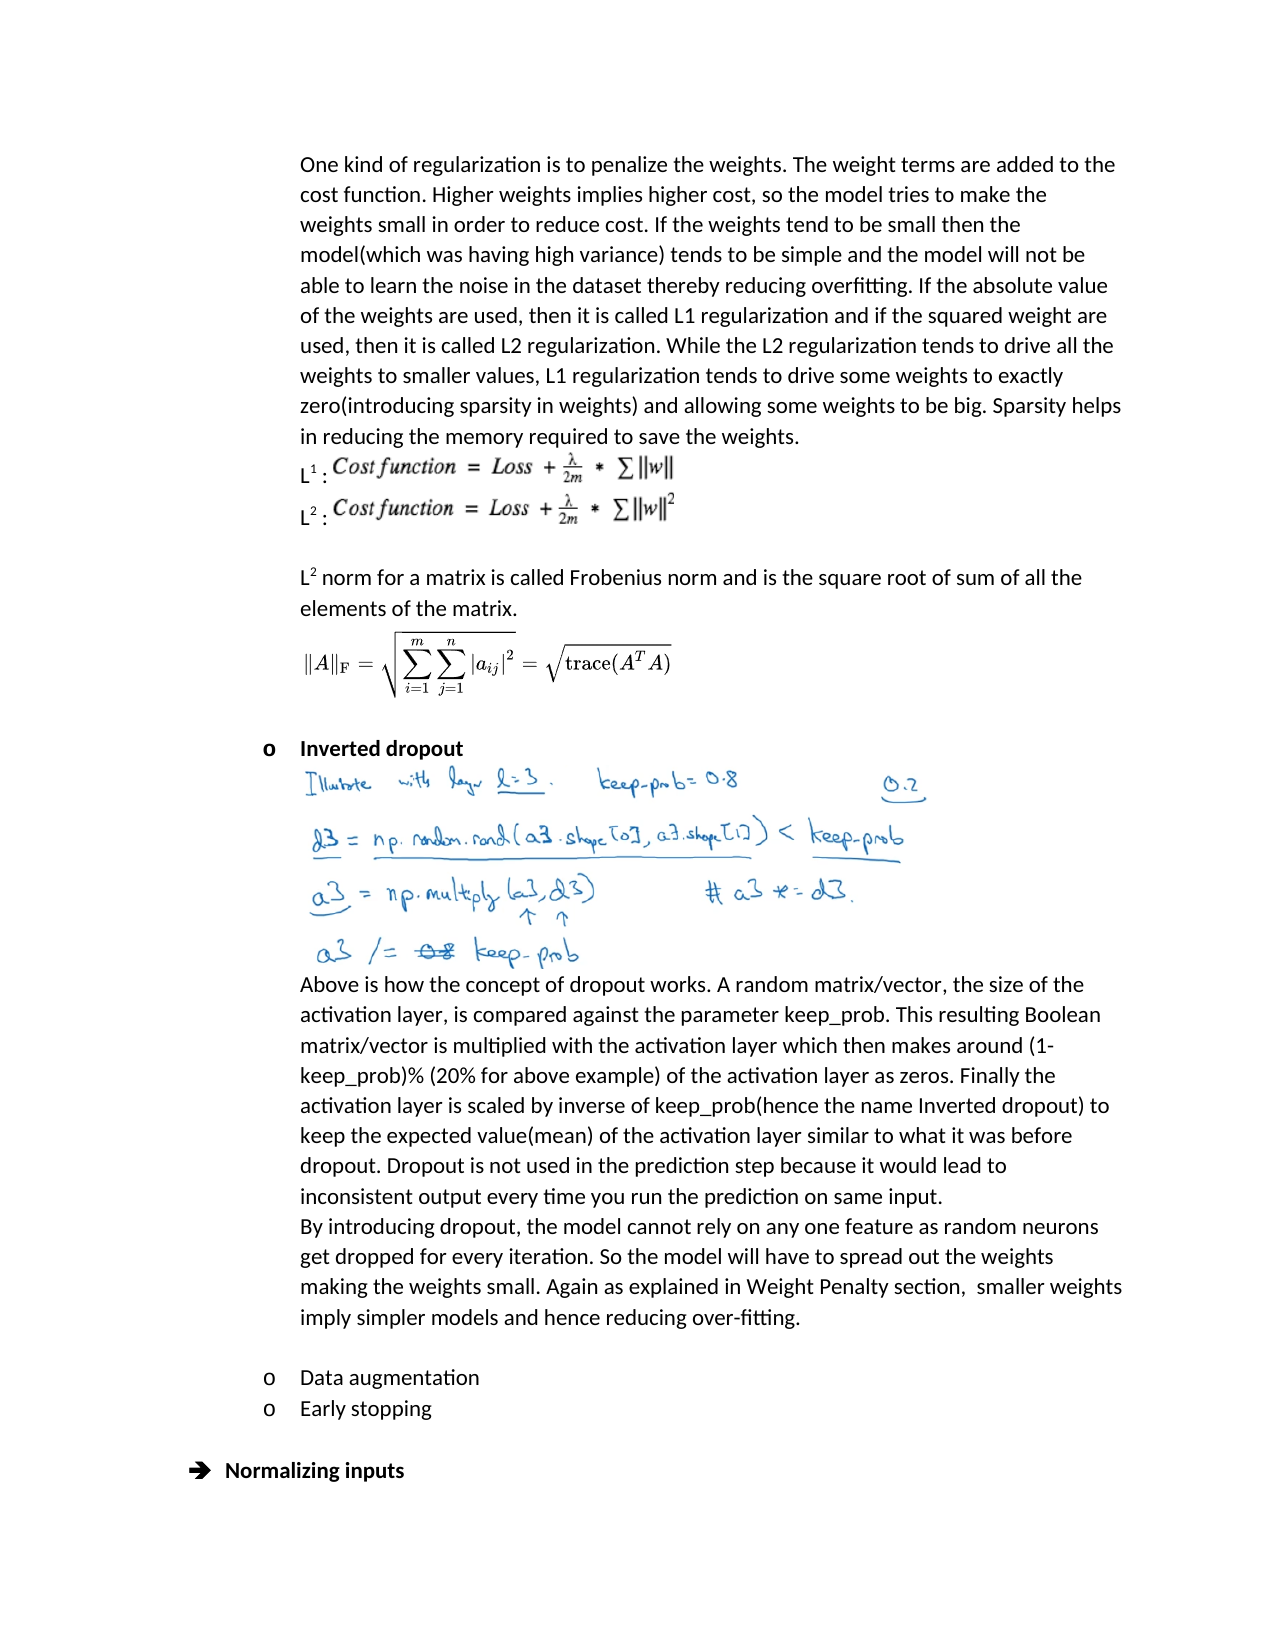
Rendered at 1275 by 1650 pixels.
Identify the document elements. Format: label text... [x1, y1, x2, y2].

picture [300, 765, 929, 969]
picture [332, 452, 675, 484]
list One kind of regularization is to penalize the weights. The weight terms are added to the cost function. Higher weights implies higher cost, so the model tries to make the weights small in order to reduce cost. If the weights tend to be small then the model(which was having high variance) tends to be simple and the model will not be able to learn the noise in the dataset thereby reducing overfitting. If the absolute value of the weights are used, then it is called L1 regularization and if the squared weight are used, then it is called L2 regularization. While the L2 regularization tends to drive all the weights to smaller values, L1 regularization tends to drive some weights to exactly zero(introducing sparsity in weights) and allowing some weights to be big. Sparsity helps in reducing the memory required to save the weights. [300, 150, 1125, 450]
picture [300, 623, 673, 702]
list Above is how the concept of dropout works. A random matrix/vector, the size of the activation layer, is compared against the parameter keep_prob. This resulting Boolean matrix/vector is multiplied with the activation layer which then makes around (1-keep_prob)% (20% for above example) of the activation layer as zeros. Finally the activation layer is scaled by inverse of keep_prob(hence the name Inverted dropout) to keep the expected value(mean) of the activation layer similar to what it was before dropout. Dropout is not used in the prediction step because it would lead to inconsistent output every time you run the prediction on same input. [300, 970, 1125, 1210]
list Data augmentation [262, 1363, 1125, 1392]
list Inverted dropout [262, 734, 1125, 763]
list L2 norm for a matrix is called Frobenius norm and is the square root of sum of all the elements of the matrix. [300, 563, 1125, 622]
list Normalizing inputs [187, 1456, 1125, 1484]
list By introducing dropout, the model cannot rely on any one feature as random neurons get dropped for every iteration. So the model will have to spread out the weights making the weights small. Again as explained in Weight Penalty section, smaller weights imply simpler models and hence reducing over-fitting. [300, 1212, 1125, 1331]
list Early stopping [262, 1394, 1125, 1424]
picture [332, 491, 674, 526]
